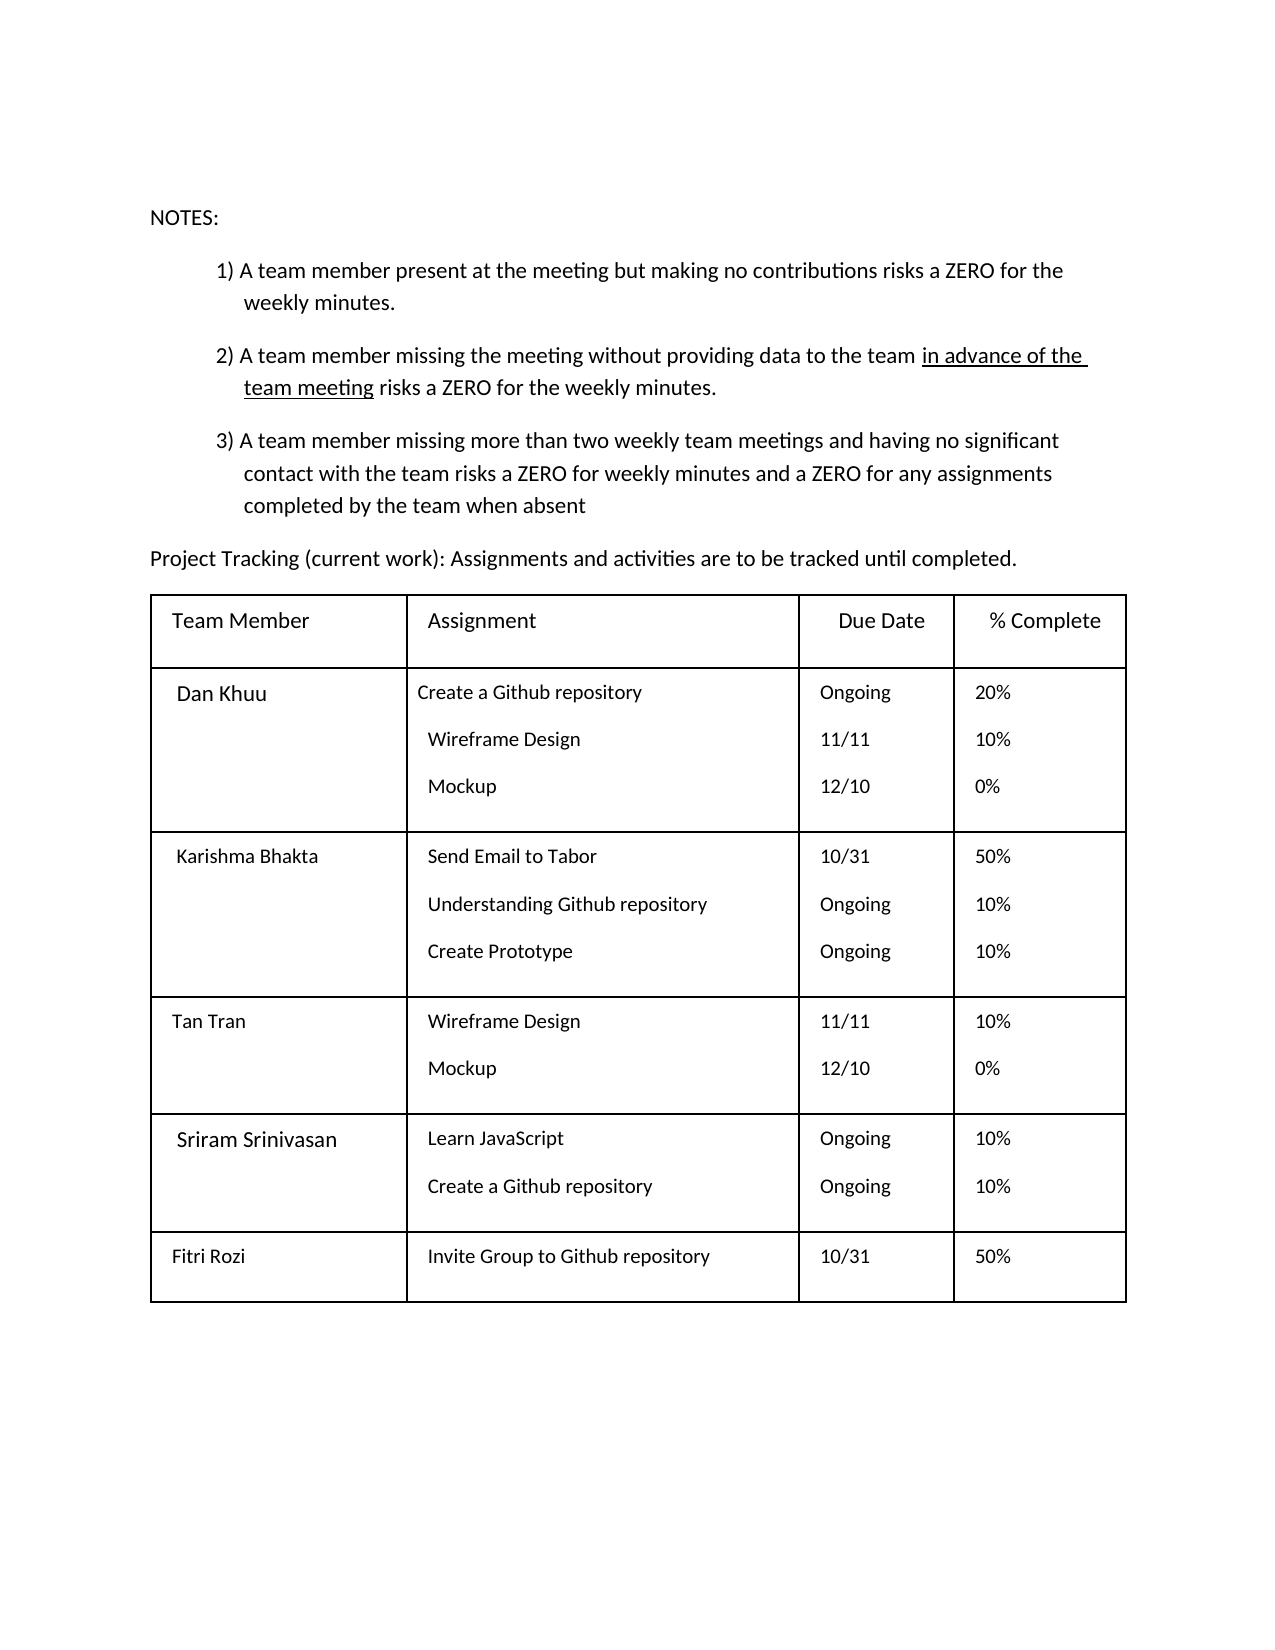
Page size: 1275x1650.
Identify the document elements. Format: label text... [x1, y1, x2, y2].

table_cell Dan Khuu [152, 669, 406, 831]
table_cell Ongoing Ongoing [800, 1115, 953, 1231]
table_cell 10/31 Ongoing Ongoing [800, 833, 953, 996]
table_cell 10% 10% [955, 1115, 1125, 1231]
table_cell 10% 0% [955, 998, 1125, 1113]
text 1) A team member present at the meeting but making no contributions risks a ZERO for the weekly minutes. [216, 256, 1125, 316]
table_cell Learn JavaScript Create a Github repository [408, 1115, 798, 1231]
text 2) A team member missing the meeting without providing data to the team in advance of the team meeting risks a ZERO for the weekly minutes. [216, 341, 1125, 401]
table_cell Fitri Rozi [152, 1233, 406, 1301]
table_header Assignment [408, 596, 798, 667]
table_cell Invite Group to Github repository [408, 1233, 798, 1301]
text 3) A team member missing more than two weekly team meetings and having no significant contact with the team risks a ZERO for weekly minutes and a ZERO for any assignments completed by the team when absent [216, 426, 1125, 519]
table_cell 20% 10% 0% [955, 669, 1125, 831]
table_cell Tan Tran [152, 998, 406, 1113]
table_cell Send Email to Tabor Understanding Github repository Create Prototype [408, 833, 798, 996]
table_cell Wireframe Design Mockup [408, 998, 798, 1113]
table_header Due Date [800, 596, 953, 667]
table_cell Sriram Srinivasan [152, 1115, 406, 1231]
table_cell 50% [955, 1233, 1125, 1301]
table_header Team Member [152, 596, 406, 667]
table_cell 11/11 12/10 [800, 998, 953, 1113]
table_header % Complete [955, 596, 1125, 667]
text Project Tracking (current work): Assignments and activities are to be tracked until completed. [150, 544, 1125, 572]
table_cell 10/31 [800, 1233, 953, 1301]
table_cell Create a Github repository Wireframe Design Mockup [408, 669, 798, 831]
table_cell 50% 10% 10% [955, 833, 1125, 996]
table_cell Karishma Bhakta [152, 833, 406, 996]
table_cell Ongoing 11/11 12/10 [800, 669, 953, 831]
text NOTES: [150, 203, 1125, 231]
